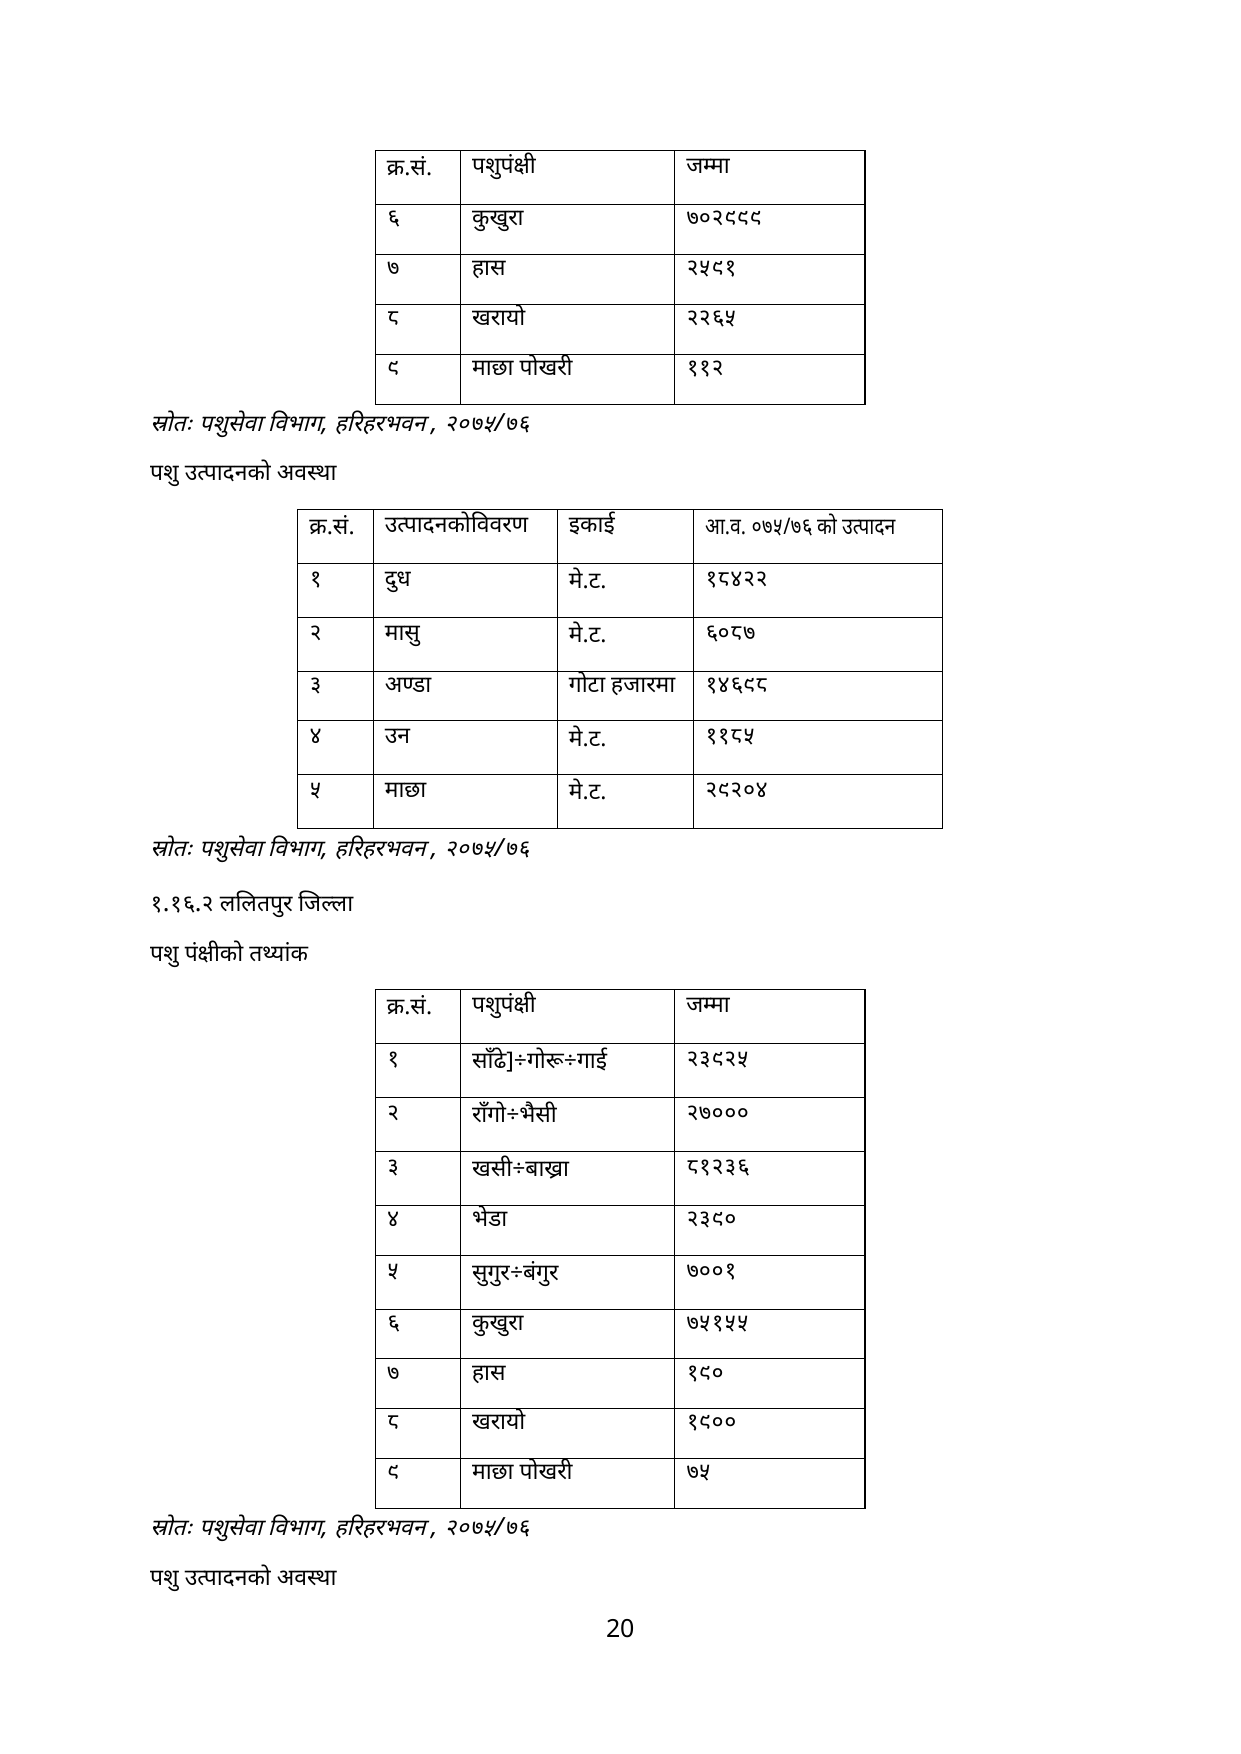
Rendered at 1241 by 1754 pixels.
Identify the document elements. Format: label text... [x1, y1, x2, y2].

table_cell अण्डा [374, 672, 557, 720]
table_cell ७०२९९९ [675, 205, 864, 254]
table_header आ.व. ०७५/७६ को उत्पादन [694, 510, 942, 563]
table_cell ६ [376, 1310, 460, 1358]
table_cell ४ [376, 1206, 460, 1254]
table_cell खसी÷बाख्रा [461, 1152, 674, 1205]
table_header क्र.सं. [376, 990, 460, 1043]
table_cell २३९० [675, 1206, 864, 1254]
table_cell ११८५ [694, 721, 942, 774]
table_cell ७ [376, 255, 460, 304]
table_cell १९० [675, 1359, 864, 1408]
table_cell कुखुरा [461, 1310, 674, 1358]
table_cell २ [298, 618, 373, 671]
table_cell ५ [298, 775, 373, 828]
table_cell मासु [374, 618, 557, 671]
table_cell २२६५ [675, 305, 864, 353]
table_cell १ [376, 1044, 460, 1097]
table_cell ९ [376, 355, 460, 403]
table_header जम्मा [675, 990, 864, 1043]
table_cell ९ [376, 1459, 460, 1508]
table_cell ८ [376, 1409, 460, 1458]
table_header इकाई [558, 510, 693, 563]
table_cell राँगो÷भैसी [461, 1098, 674, 1151]
table_cell गोटा हजारमा [558, 672, 693, 720]
table_cell २५९१ [675, 255, 864, 304]
table_header क्र.सं. [298, 510, 373, 563]
table_cell हास [461, 255, 674, 304]
table_cell मे.ट. [558, 618, 693, 671]
table_header पशुपंक्षी [461, 990, 674, 1043]
text १.१६.२ ललितपुर जिल्ला [150, 885, 1090, 921]
table_cell १४६९८ [694, 672, 942, 720]
table_header क्र.सं. [376, 151, 460, 204]
table_cell ८१२३६ [675, 1152, 864, 1205]
table_header जम्मा [675, 151, 864, 204]
table_cell २९२०४ [694, 775, 942, 828]
table_cell साँढे]÷गोरू÷गाई [461, 1044, 674, 1097]
table_cell खरायो [461, 1409, 674, 1458]
table_cell माछा पोखरी [461, 1459, 674, 1508]
table_cell भेडा [461, 1206, 674, 1254]
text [150, 1509, 1090, 1545]
table_cell १९०० [675, 1409, 864, 1458]
table_cell ६०८७ [694, 618, 942, 671]
table_cell १८४२२ [694, 564, 942, 617]
text स्रोतः पशुसेवा विभाग, हरिहरभवन , २०७५/७६ [150, 404, 1090, 441]
table_cell मे.ट. [558, 775, 693, 828]
table_cell हास [461, 1359, 674, 1408]
table_cell १ [298, 564, 373, 617]
table_cell ६ [376, 205, 460, 254]
table_cell २७००० [675, 1098, 864, 1151]
table_cell ७ [376, 1359, 460, 1408]
table_cell मे.ट. [558, 721, 693, 774]
table_cell माछा [374, 775, 557, 828]
table_cell २३९२५ [675, 1044, 864, 1097]
table_cell ७५ [675, 1459, 864, 1508]
text पशु उत्पादनको अवस्था [150, 460, 1090, 490]
text पशु उत्पादनको अवस्था [150, 1565, 1090, 1594]
table_cell माछा पोखरी [461, 355, 674, 403]
table_cell कुखुरा [461, 205, 674, 254]
table_cell सुगुर÷बंगुर [461, 1256, 674, 1308]
table_cell ७००१ [675, 1256, 864, 1308]
table_cell ७५१५५ [675, 1310, 864, 1358]
table_cell ८ [376, 305, 460, 353]
table_cell ३ [376, 1152, 460, 1205]
text पशु पंक्षीको तथ्यांक [150, 940, 1090, 970]
table_cell ३ [298, 672, 373, 720]
text स्रोतः पशुसेवा विभाग, हरिहरभवन , २०७५/७६ [150, 829, 1090, 865]
table_cell मे.ट. [558, 564, 693, 617]
table_header उत्पादनकोविवरण [374, 510, 557, 563]
table_header पशुपंक्षी [461, 151, 674, 204]
table_cell उन [374, 721, 557, 774]
table_cell ११२ [675, 355, 864, 403]
table_cell ४ [298, 721, 373, 774]
table_cell ५ [376, 1256, 460, 1308]
table_cell खरायो [461, 305, 674, 353]
table_cell दुध [374, 564, 557, 617]
table_cell २ [376, 1098, 460, 1151]
